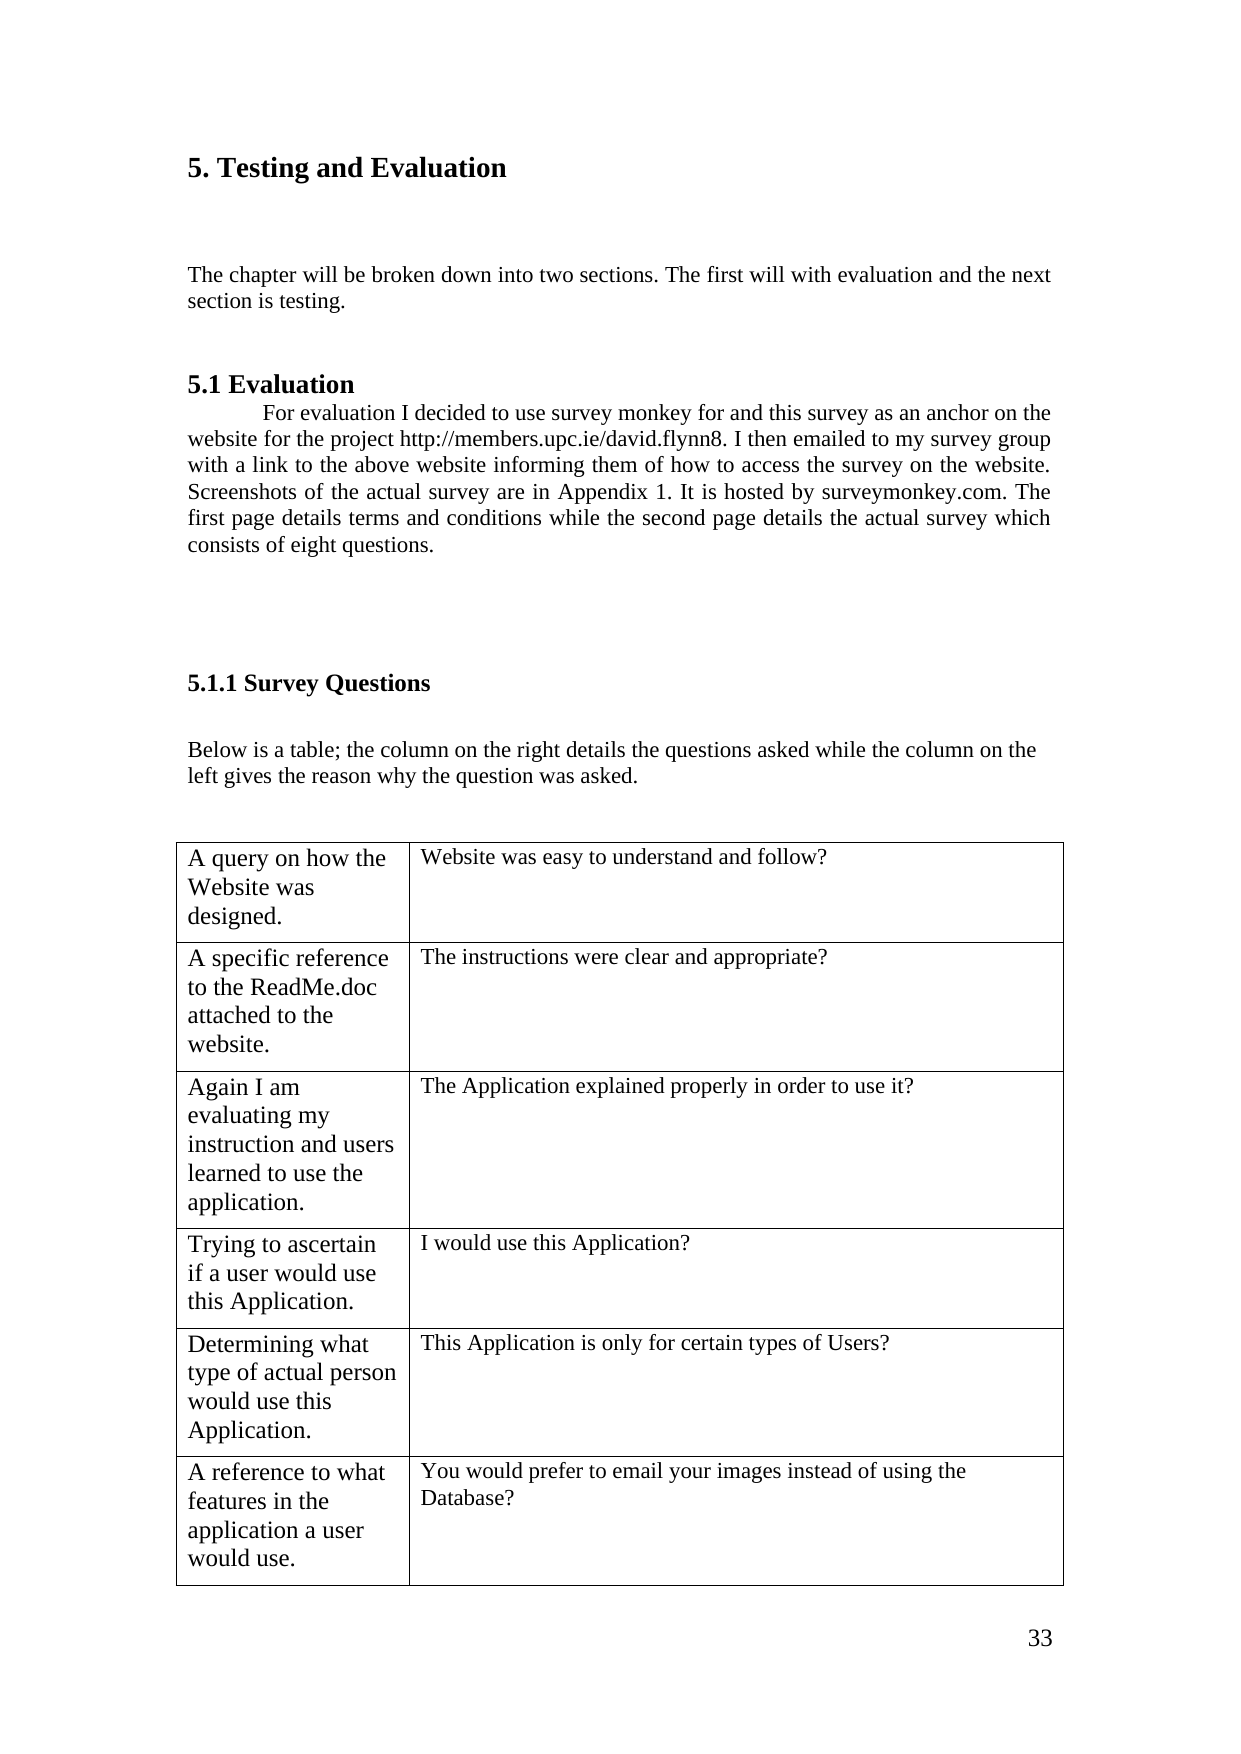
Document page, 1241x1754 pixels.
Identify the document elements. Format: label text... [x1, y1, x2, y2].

table_cell The instructions were clear and appropriate? [410, 943, 1063, 1071]
table_cell Again I am evaluating my instruction and users learned to use the application. [177, 1072, 409, 1228]
subtitle 5. Testing and Evaluation [187, 150, 1053, 183]
table_cell You would prefer to email your images instead of using the Database? [410, 1457, 1063, 1585]
text Below is a table; the column on the right details the questions asked while the column on the left gives the reason why the question was asked. [187, 736, 1053, 788]
text The chapter will be broken down into two sections. The first will with evaluation and the next section is testing. [187, 261, 1053, 314]
subtitle 5.1.1 Survey Questions [187, 668, 1053, 697]
table_cell Determining what type of actual person would use this Application. [177, 1329, 409, 1456]
table_cell A specific reference to the ReadMe.doc attached to the website. [177, 943, 409, 1071]
table_header A query on how the Website was designed. [177, 843, 409, 942]
table_header Website was easy to understand and follow? [410, 843, 1063, 942]
table_cell A reference to what features in the application a user would use. [177, 1457, 409, 1585]
table_cell Trying to ascertain if a user would use this Application. [177, 1229, 409, 1328]
subtitle 5.1 Evaluation [187, 368, 1053, 399]
table_cell I would use this Application? [410, 1229, 1063, 1328]
table_cell The Application explained properly in order to use it? [410, 1072, 1063, 1228]
table_cell This Application is only for certain types of Users? [410, 1329, 1063, 1456]
text For evaluation I decided to use survey monkey for and this survey as an anchor on the website for the project http://members.upc.ie/david.flynn8. I then emailed to my survey group with a link to the above website informing them of how to access the survey on the website. Screenshots of the actual survey are in Appendix 1. It is hosted by surveymonkey.com. The first page details terms and conditions while the second page details the actual survey which consists of eight questions. [187, 399, 1053, 557]
